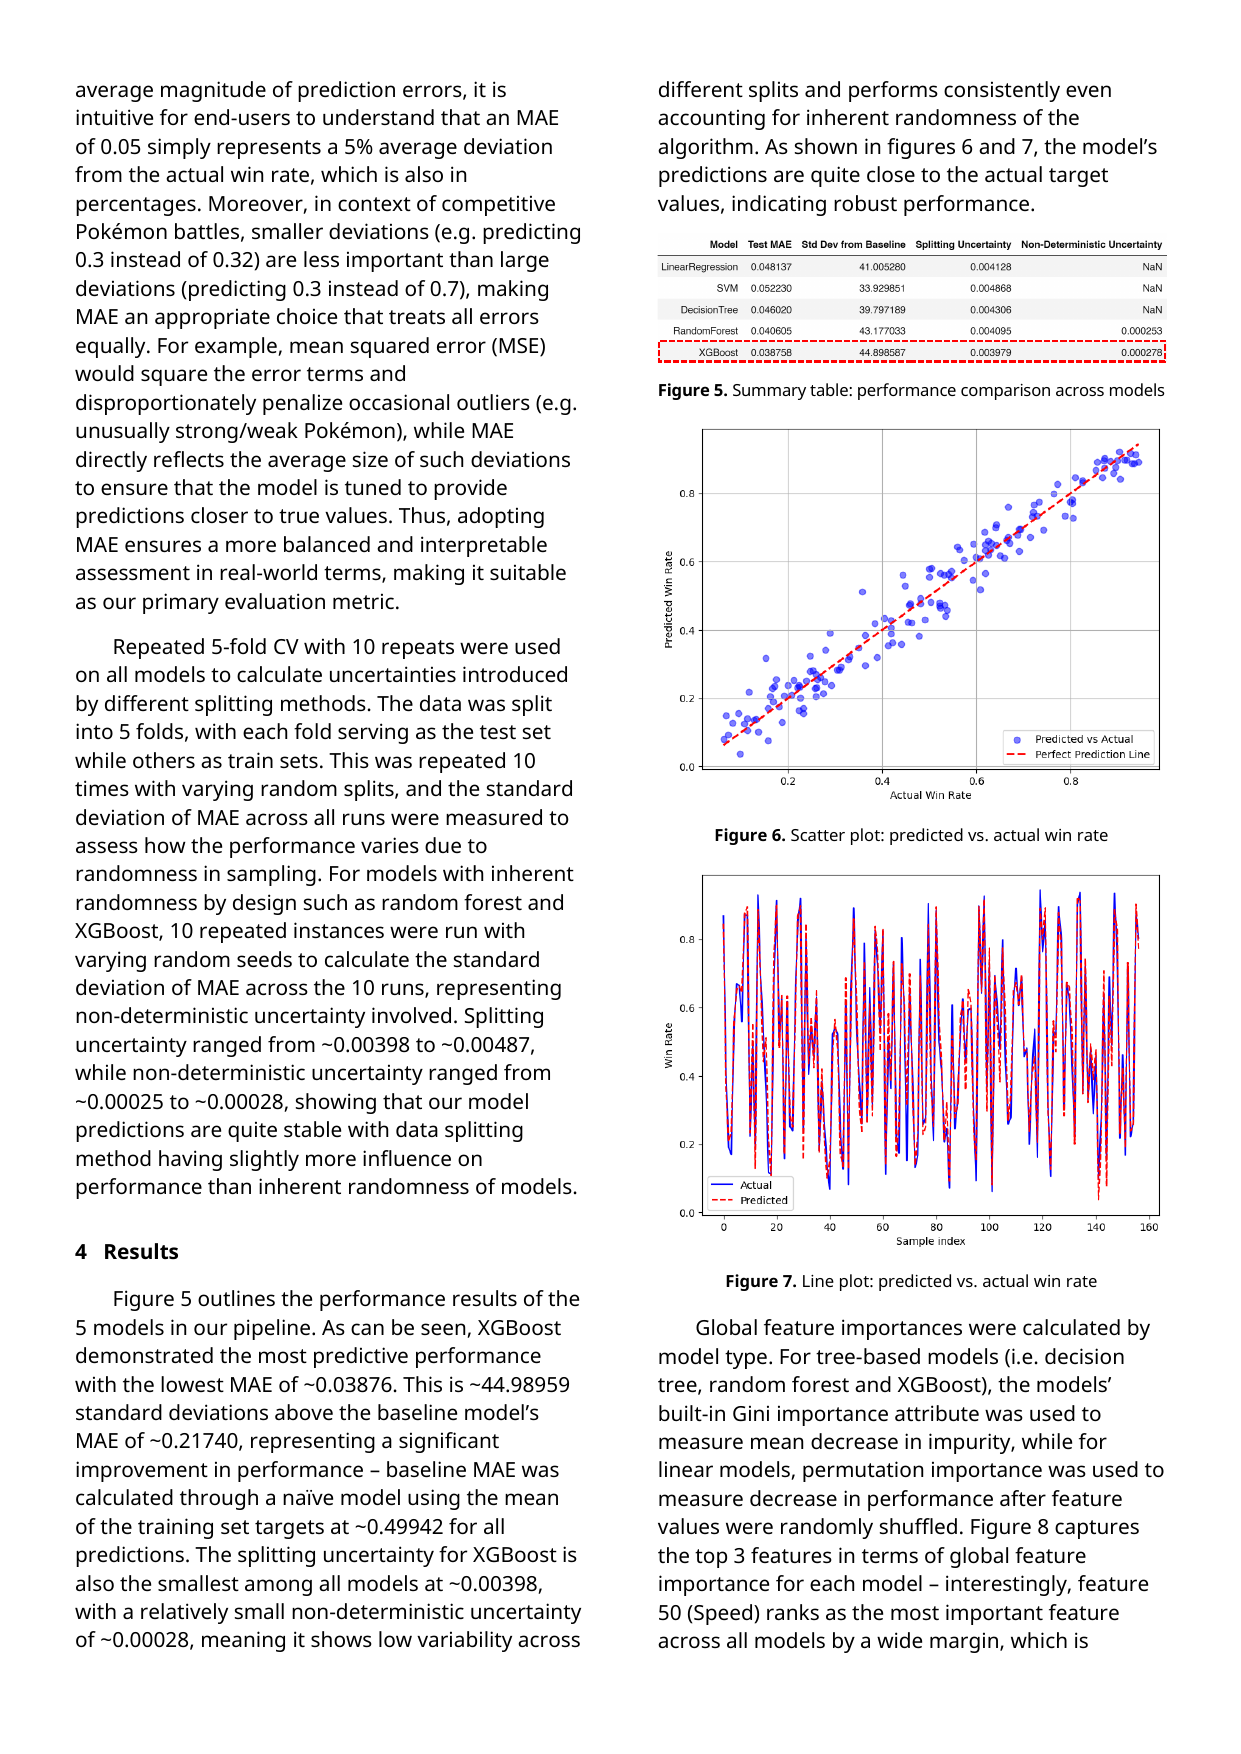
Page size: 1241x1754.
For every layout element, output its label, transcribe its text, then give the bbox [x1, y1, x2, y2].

text Figure 7. Line plot: predicted vs. actual win rate [658, 1270, 1165, 1293]
text 4 Results [75, 1237, 583, 1266]
text Figure 5. Summary table: performance comparison across models [658, 378, 1165, 401]
picture [657, 421, 1166, 808]
picture [657, 233, 1167, 362]
text Figure 5 outlines the performance results of the 5 models in our pipeline. As can be seen, XGBoost demonstrated the most predictive performance with the lowest MAE of ~0.03876. This is ~44.98959 standard deviations above the baseline model’s MAE of ~0.21740, representing a significant improvement in performance – baseline MAE was calculated through a naïve model using the mean of the training set targets at ~0.49942 for all predictions. The splitting uncertainty for XGBoost is also the smallest among all models at ~0.00398, with a relatively small non-deterministic uncertainty of ~0.00028, meaning it shows low variability across different splits and performs consistently even accounting for inherent randomness of the algorithm. As shown in figures 6 and 7, the model’s predictions are quite close to the actual target values, indicating robust performance. [658, 75, 1165, 217]
text Repeated 5-fold CV with 10 repeats were used on all models to calculate uncertainties introduced by different splitting methods. The data was split into 5 folds, with each fold serving as the test set while others as train sets. This was repeated 10 times with varying random splits, and the standard deviation of MAE across all runs were measured to assess how the performance varies due to randomness in sampling. For models with inherent randomness by design such as random forest and XGBoost, 10 repeated instances were run with varying random seeds to calculate the standard deviation of MAE across the 10 runs, representing non-deterministic uncertainty involved. Splitting uncertainty ranged from ~0.00398 to ~0.00487, while non-deterministic uncertainty ranged from ~0.00025 to ~0.00028, showing that our model predictions are quite stable with data splitting method having slightly more influence on performance than inherent randomness of models. [75, 632, 583, 1201]
text Figure 5 outlines the performance results of the 5 models in our pipeline. As can be seen, XGBoost demonstrated the most predictive performance with the lowest MAE of ~0.03876. This is ~44.98959 standard deviations above the baseline model’s MAE of ~0.21740, representing a significant improvement in performance – baseline MAE was calculated through a naïve model using the mean of the training set targets at ~0.49942 for all predictions. The splitting uncertainty for XGBoost is also the smallest among all models at ~0.00398, with a relatively small non-deterministic uncertainty of ~0.00028, meaning it shows low variability across different splits and performs consistently even accounting for inherent randomness of the algorithm. As shown in figures 6 and 7, the model’s predictions are quite close to the actual target values, indicating robust performance. [75, 1284, 583, 1654]
text Figure 6. Scatter plot: predicted vs. actual win rate [658, 824, 1165, 847]
picture [657, 867, 1166, 1254]
